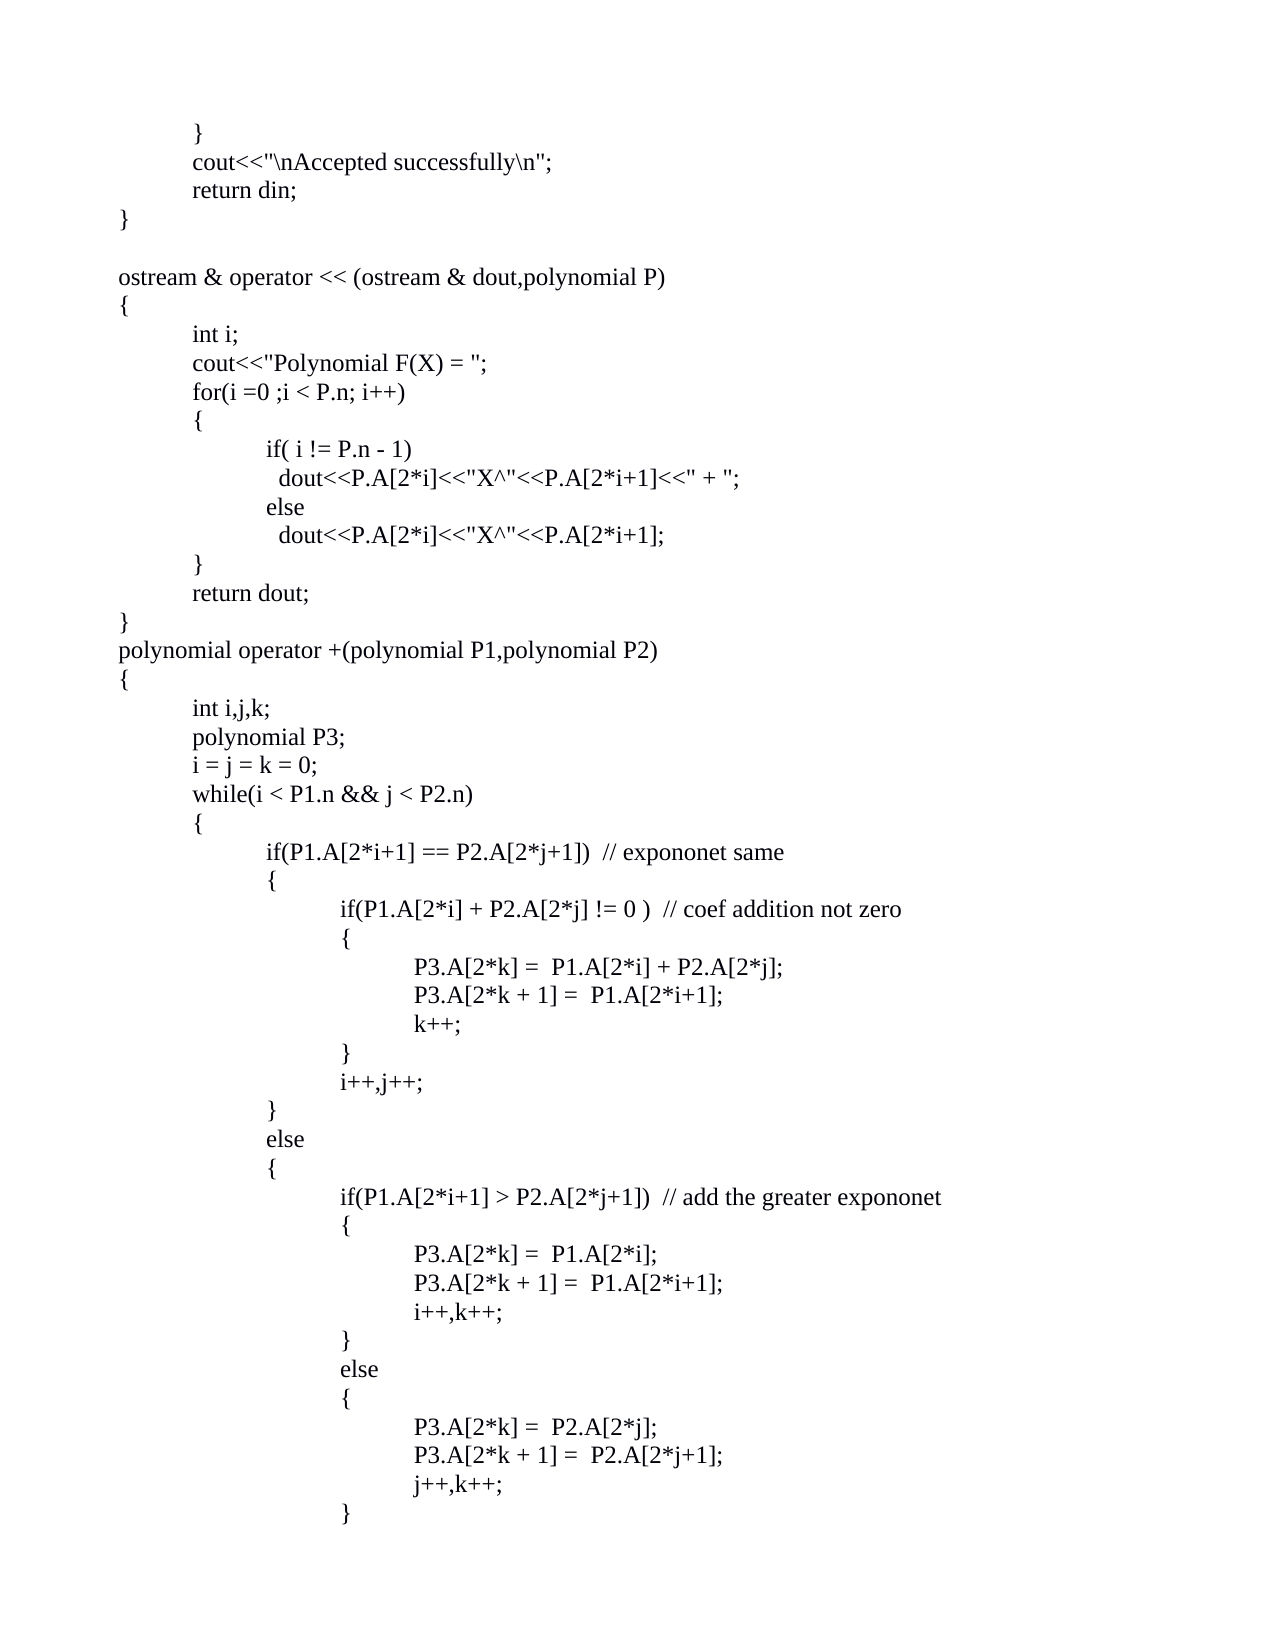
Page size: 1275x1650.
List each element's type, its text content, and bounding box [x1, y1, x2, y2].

text { [118, 866, 1157, 894]
text P3.A[2*k + 1] = P2.A[2*j+1]; [118, 1441, 1157, 1469]
text } [118, 118, 1157, 147]
text } [118, 1326, 1157, 1354]
text cout<<"Polynomial F(X) = "; [118, 348, 1157, 377]
text i++,j++; [118, 1067, 1157, 1096]
text } [118, 204, 1157, 233]
text polynomial operator +(polynomial P1,polynomial P2) [118, 636, 1157, 664]
text { [118, 923, 1157, 952]
text dout<<P.A[2*i]<<"X^"<<P.A[2*i+1]; [118, 521, 1157, 549]
text if(P1.A[2*i+1] > P2.A[2*j+1]) // add the greater expononet [118, 1182, 1157, 1211]
text polynomial P3; [118, 722, 1157, 751]
text P3.A[2*k + 1] = P1.A[2*i+1]; [118, 1268, 1157, 1297]
text else [118, 1354, 1157, 1383]
text if(P1.A[2*i+1] == P2.A[2*j+1]) // expononet same [118, 837, 1157, 866]
text } [118, 549, 1157, 578]
text dout<<P.A[2*i]<<"X^"<<P.A[2*i+1]<<" + "; [118, 463, 1157, 492]
text int i; [118, 319, 1157, 348]
text for(i =0 ;i < P.n; i++) [118, 377, 1157, 406]
text return dout; [118, 578, 1157, 607]
text cout<<"\nAccepted successfully\n"; [118, 147, 1157, 176]
text if( i != P.n - 1) [118, 434, 1157, 463]
text P3.A[2*k + 1] = P1.A[2*i+1]; [118, 981, 1157, 1009]
text { [118, 1383, 1157, 1412]
text } [118, 607, 1157, 636]
text return din; [118, 176, 1157, 204]
text { [118, 406, 1157, 434]
text } [118, 1096, 1157, 1124]
text { [118, 291, 1157, 319]
text } [118, 1498, 1157, 1527]
text j++,k++; [118, 1469, 1157, 1498]
text else [118, 492, 1157, 521]
text i = j = k = 0; [118, 751, 1157, 779]
text { [118, 664, 1157, 693]
text P3.A[2*k] = P1.A[2*i]; [118, 1239, 1157, 1268]
text i++,k++; [118, 1297, 1157, 1326]
text { [118, 1153, 1157, 1182]
text ostream & operator << (ostream & dout,polynomial P) [118, 262, 1157, 291]
text P3.A[2*k] = P1.A[2*i] + P2.A[2*j]; [118, 952, 1157, 981]
text else [118, 1124, 1157, 1153]
text { [118, 808, 1157, 837]
text { [118, 1211, 1157, 1239]
text if(P1.A[2*i] + P2.A[2*j] != 0 ) // coef addition not zero [118, 894, 1157, 923]
text k++; [118, 1009, 1157, 1038]
text } [118, 1038, 1157, 1067]
text int i,j,k; [118, 693, 1157, 722]
text P3.A[2*k] = P2.A[2*j]; [118, 1412, 1157, 1441]
text while(i < P1.n && j < P2.n) [118, 779, 1157, 808]
